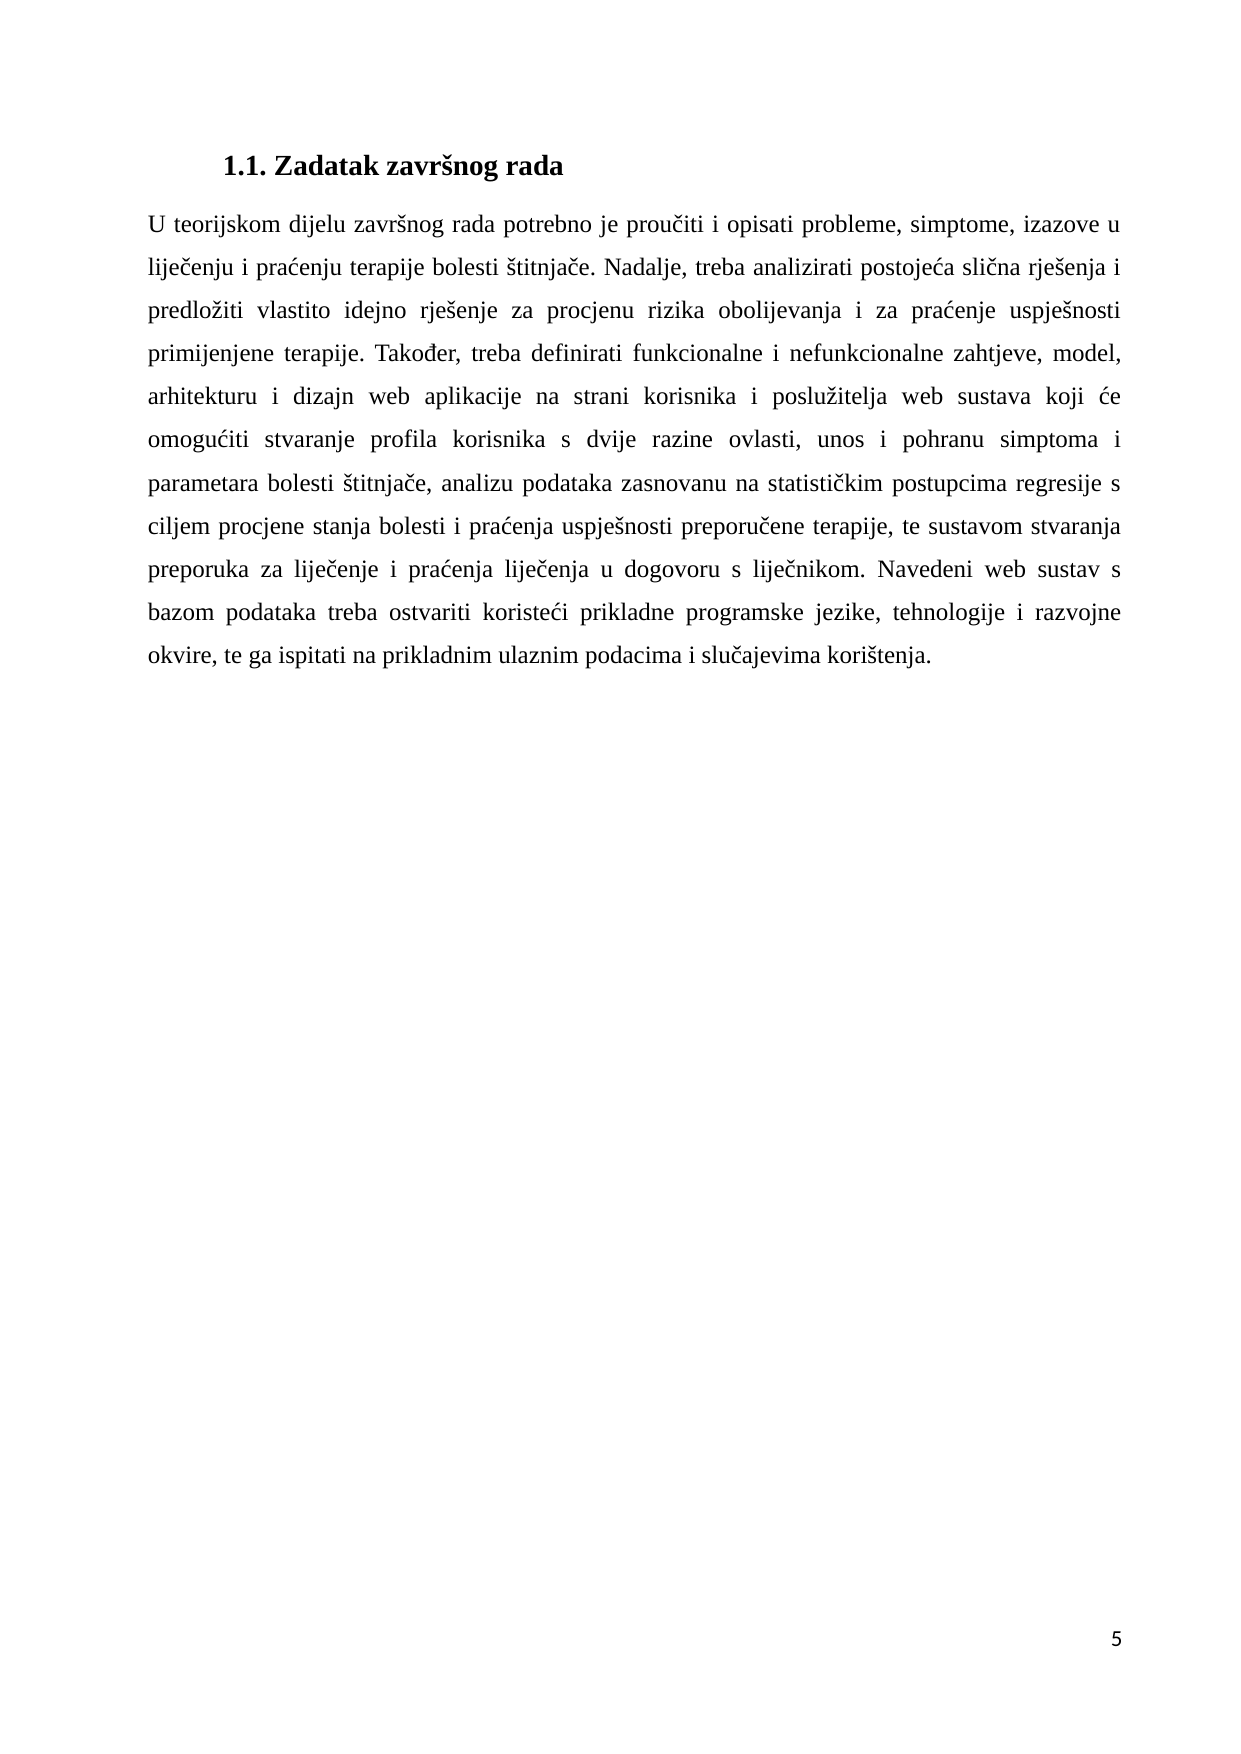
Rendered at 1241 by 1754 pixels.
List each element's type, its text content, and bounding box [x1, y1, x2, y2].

subtitle 1.1. Zadatak završnog rada [223, 148, 1122, 181]
text U teorijskom dijelu završnog rada potrebno je proučiti i opisati probleme, simptome, izazove u liječenju i praćenju terapije bolesti štitnjače. Nadalje, treba analizirati postojeća slična rješenja i predložiti vlastito idejno rješenje za procjenu rizika obolijevanja i za praćenje uspješnosti primijenjene terapije. Također, treba definirati funkcionalne i nefunkcionalne zahtjeve, model, arhitekturu i dizajn web aplikacije na strani korisnika i poslužitelja web sustava koji će omogućiti stvaranje profila korisnika s dvije razine ovlasti, unos i pohranu simptoma i parametara bolesti štitnjače, analizu podataka zasnovanu na statističkim postupcima regresije s ciljem procjene stanja bolesti i praćenja uspješnosti preporučene terapije, te sustavom stvaranja preporuka za liječenje i praćenja liječenja u dogovoru s liječnikom. Navedeni web sustav s bazom podataka treba ostvariti koristeći prikladne programske jezike, tehnologije i razvojne okvire, te ga ispitati na prikladnim ulaznim podacima i slučajevima korištenja. [148, 209, 1122, 669]
